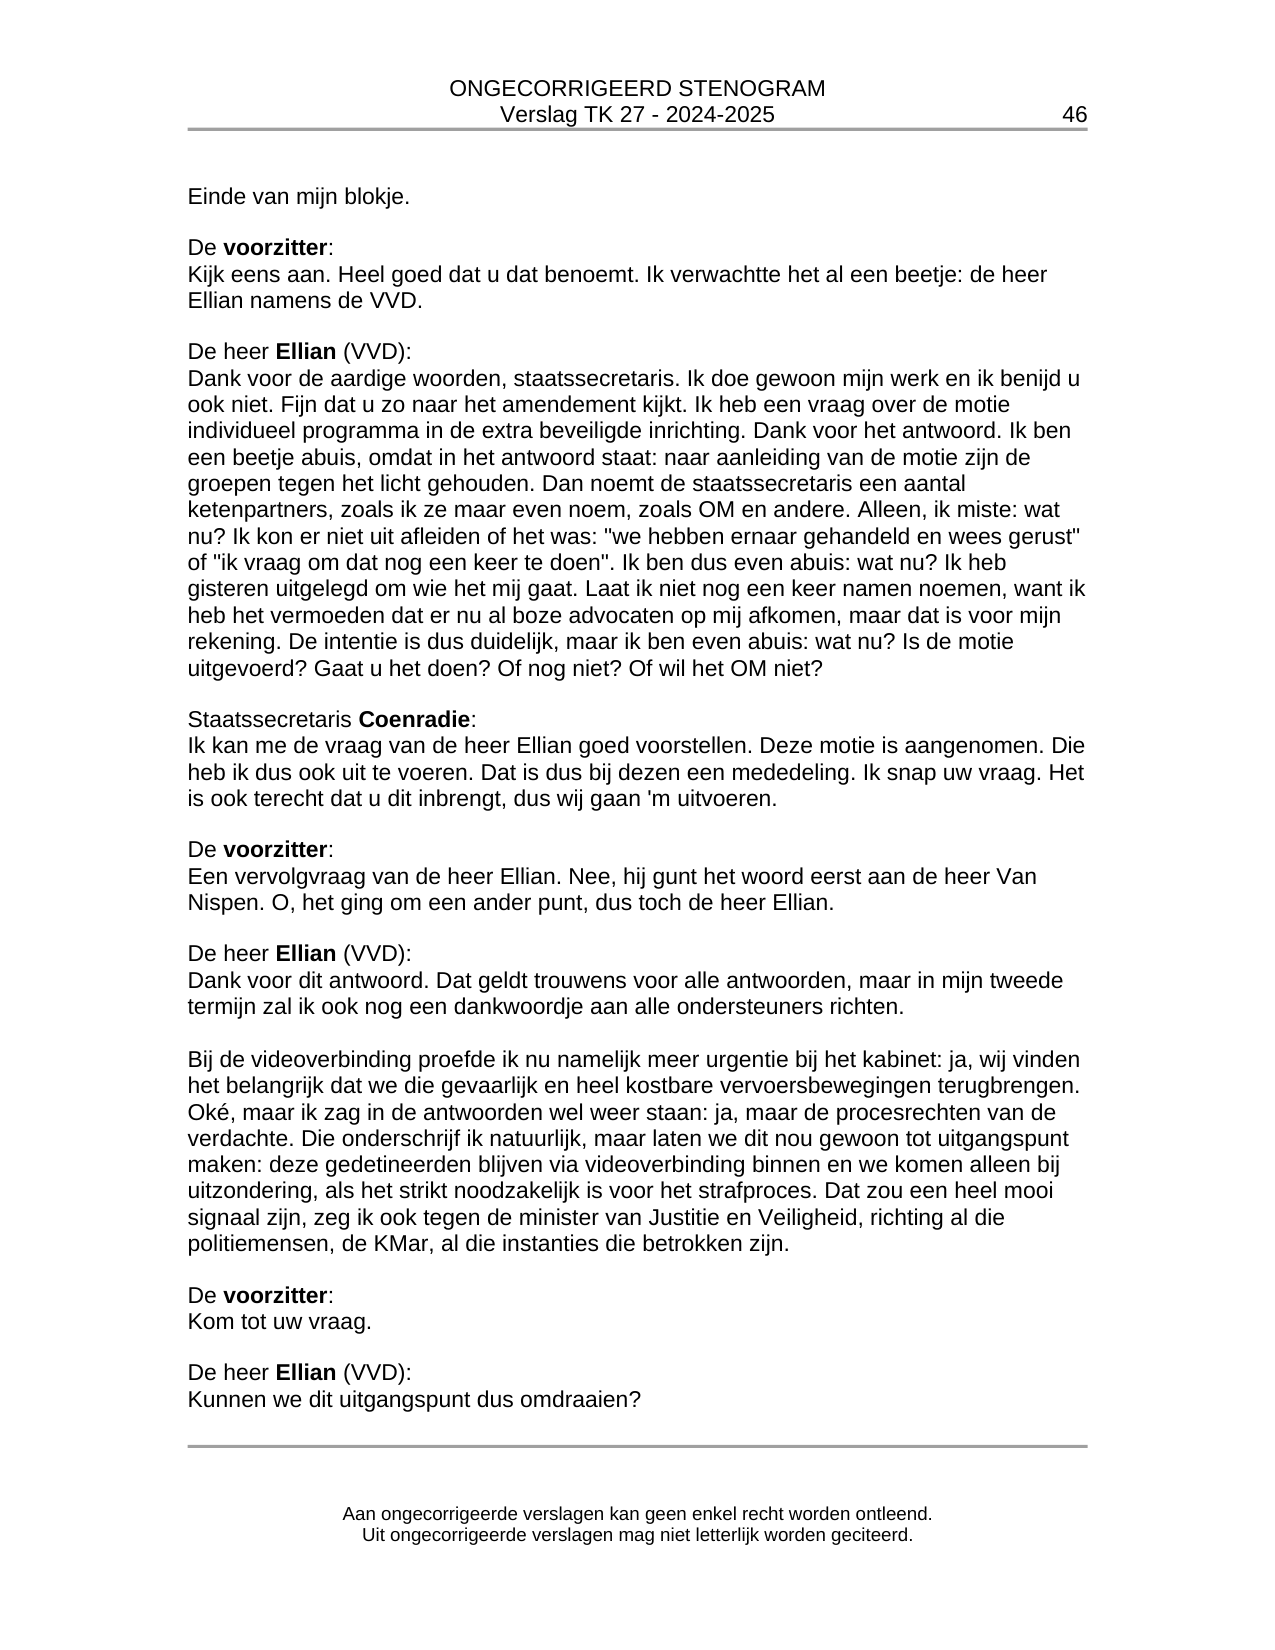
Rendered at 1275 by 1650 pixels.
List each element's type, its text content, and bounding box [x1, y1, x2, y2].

text De voorzitter: Kom tot uw vraag. [187, 1282, 1087, 1334]
text De voorzitter: Een vervolgvraag van de heer Ellian. Nee, hij gunt het woord eerst aan de heer Van Nispen. O, het ging om een ander punt, dus toch de heer Ellian. [187, 836, 1087, 915]
text De heer Ellian (VVD): Dank voor de aardige woorden, staatssecretaris. Ik doe gewoon mijn werk en ik benijd u ook niet. Fijn dat u zo naar het amendement kijkt. Ik heb een vraag over de motie individueel programma in de extra beveiligde inrichting. Dank voor het antwoord. Ik ben een beetje abuis, omdat in het antwoord staat: naar aanleiding van de motie zijn de groepen tegen het licht gehouden. Dan noemt de staatssecretaris een aantal ketenpartners, zoals ik ze maar even noem, zoals OM en andere. Alleen, ik miste: wat nu? Ik kon er niet uit afleiden of het was: "we hebben ernaar gehandeld en wees gerust" of "ik vraag om dat nog een keer te doen". Ik ben dus even abuis: wat nu? Ik heb gisteren uitgelegd om wie het mij gaat. Laat ik niet nog een keer namen noemen, want ik heb het vermoeden dat er nu al boze advocaten op mij afkomen, maar dat is voor mijn rekening. De intentie is dus duidelijk, maar ik ben even abuis: wat nu? Is de motie uitgevoerd? Gaat u het doen? Of nog niet? Of wil het OM niet? [187, 338, 1087, 681]
text De voorzitter: Kijk eens aan. Heel goed dat u dat benoemt. Ik verwachtte het al een beetje: de heer Ellian namens de VVD. [187, 234, 1087, 313]
text Staatssecretaris Coenradie: Ik kan me de vraag van de heer Ellian goed voorstellen. Deze motie is aangenomen. Die heb ik dus ook uit te voeren. Dat is dus bij dezen een mededeling. Ik snap uw vraag. Het is ook terecht dat u dit inbrengt, dus wij gaan 'm uitvoeren. [187, 706, 1087, 811]
text De heer Ellian (VVD): Kunnen we dit uitgangspunt dus omdraaien? [187, 1359, 1087, 1412]
text De heer Ellian (VVD): Dank voor dit antwoord. Dat geldt trouwens voor alle antwoorden, maar in mijn tweede termijn zal ik ook nog een dankwoordje aan alle ondersteuners richten. Bij de videoverbinding proefde ik nu namelijk meer urgentie bij het kabinet: ja, wij vinden het belangrijk dat we die gevaarlijk en heel kostbare vervoersbewegingen terugbrengen. Oké, maar ik zag in de antwoorden wel weer staan: ja, maar de procesrechten van de verdachte. Die onderschrijf ik natuurlijk, maar laten we dit nou gewoon tot uitgangspunt maken: deze gedetineerden blijven via videoverbinding binnen en we komen alleen bij uitzondering, als het strikt noodzakelijk is voor het strafproces. Dat zou een heel mooi signaal zijn, zeg ik ook tegen de minister van Justitie en Veiligheid, richting al die politiemensen, de KMar, al die instanties die betrokken zijn. [187, 940, 1087, 1257]
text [187, 156, 1087, 209]
